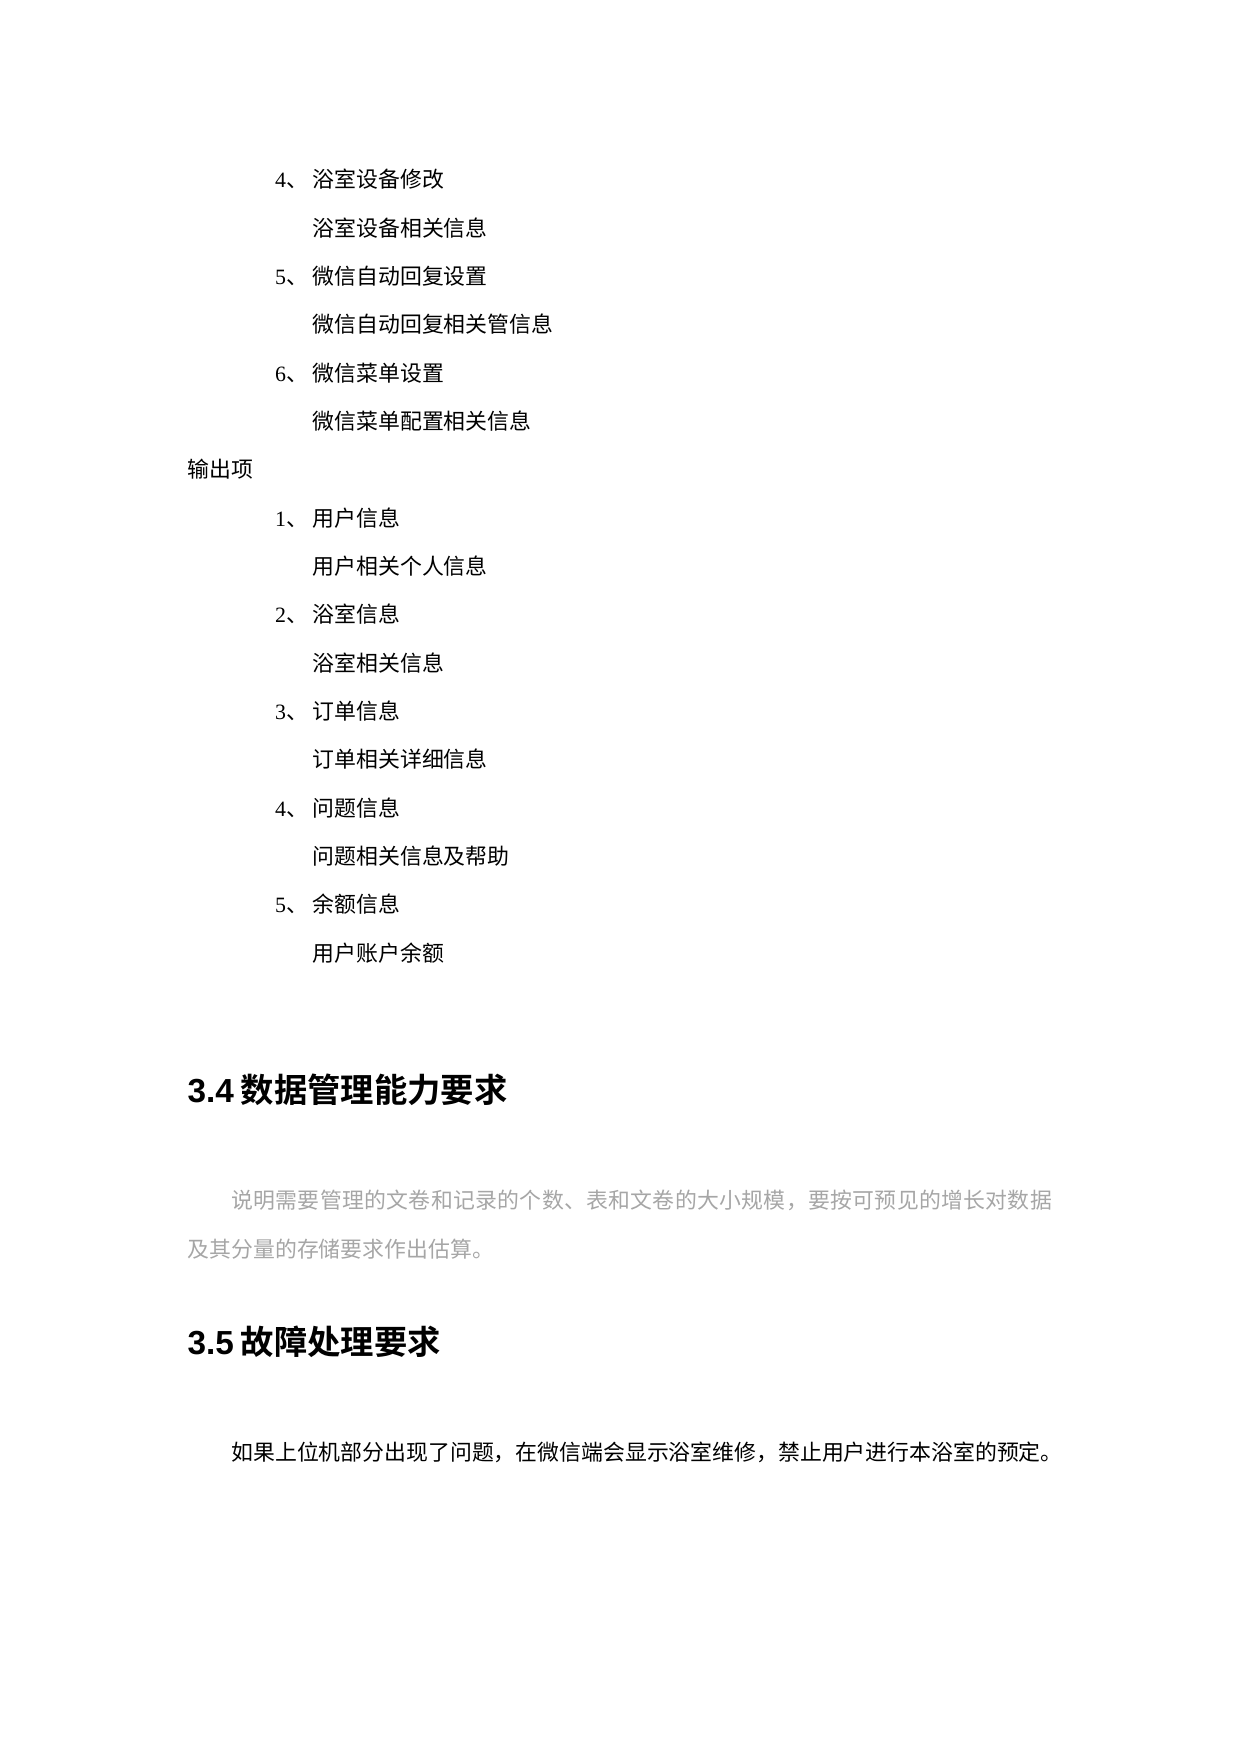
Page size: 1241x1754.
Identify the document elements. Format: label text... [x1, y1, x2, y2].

list 用户相关个人信息 [312, 549, 1053, 581]
list 浴室设备相关信息 [312, 210, 1053, 243]
list 微信自动回复设置 [275, 259, 1053, 291]
list 用户信息 [275, 500, 1053, 533]
list 微信菜单设置 [275, 355, 1053, 388]
list 浴室信息 [275, 597, 1053, 629]
subtitle 3.5故障处理要求 [187, 1307, 1053, 1372]
list 订单信息 [275, 694, 1053, 726]
text 如果上位机部分出现了问题，在微信端会显示浴室维修，禁止用户进行本浴室的预定。 [187, 1434, 1053, 1467]
list 浴室相关信息 [312, 645, 1053, 678]
list 微信菜单配置相关信息 [312, 404, 1053, 436]
list 问题信息 [275, 790, 1053, 823]
list 浴室设备修改 [275, 162, 1053, 194]
text 说明需要管理的文卷和记录的个数、表和文卷的大小规模，要按可预见的增长对数据及其分量的存储要求作出估算。 [187, 1183, 1053, 1264]
text 输出项 [187, 452, 1053, 484]
list 微信自动回复相关管信息 [312, 307, 1053, 339]
list 用户账户余额 [312, 935, 1053, 968]
subtitle 3.4数据管理能力要求 [187, 1056, 1053, 1121]
list 余额信息 [275, 887, 1053, 919]
list 订单相关详细信息 [312, 742, 1053, 774]
list 问题相关信息及帮助 [312, 839, 1053, 871]
